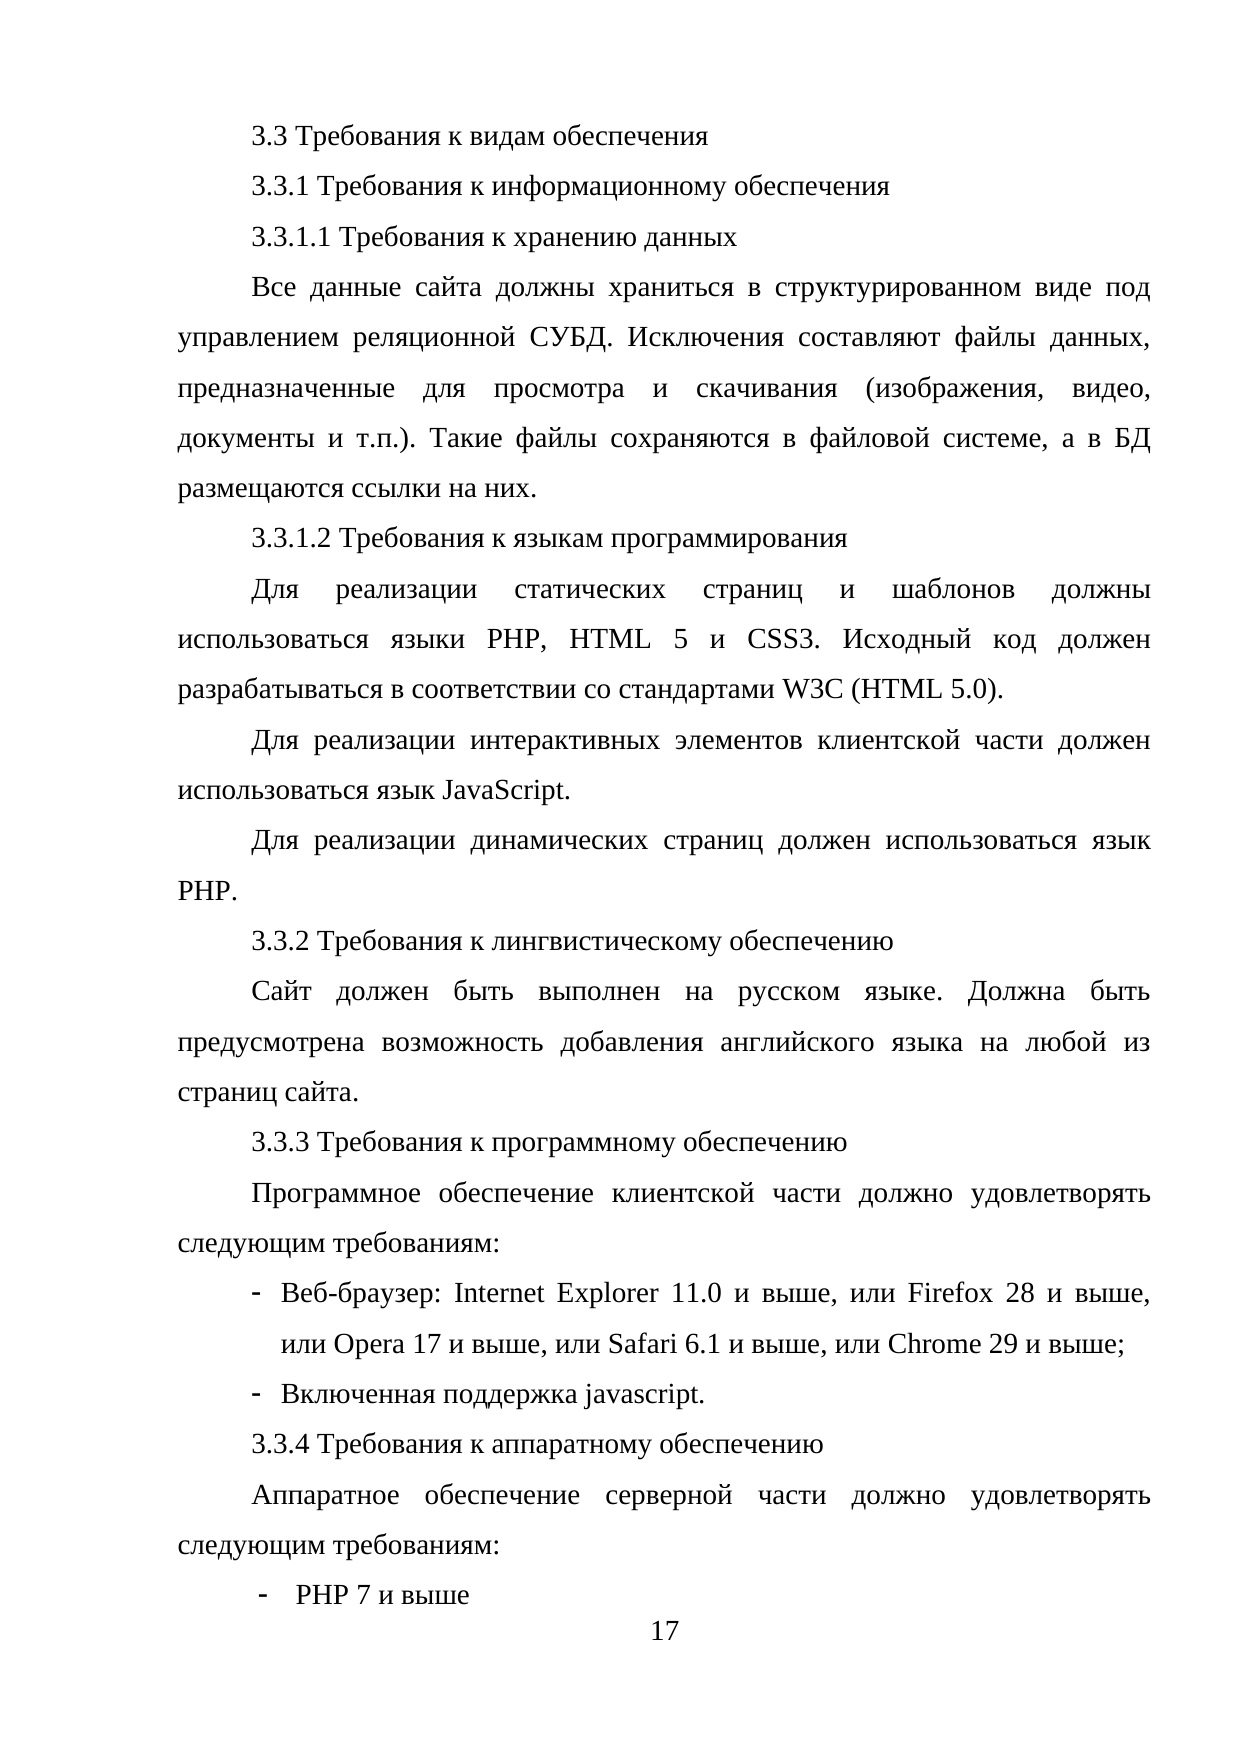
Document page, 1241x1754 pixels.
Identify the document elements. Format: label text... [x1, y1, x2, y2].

subtitle 3.3.1.1 Требования к хранению данных [177, 219, 1152, 252]
subtitle 3.3.4 Требования к аппаратному обеспечению [177, 1426, 1152, 1460]
subtitle 3.3.3 Требования к программному обеспечению [177, 1124, 1152, 1158]
text Для реализации статических страниц и шаблонов должны использоваться языки PHP, HTML 5 и CSS3. Исходный код должен разрабатываться в соответствии со стандартами W3C (HTML 5.0). [177, 571, 1152, 705]
text Для реализации интерактивных элементов клиентской части должен использоваться язык JavaScript. [177, 722, 1152, 806]
list Веб-браузер: Internet Explorer 11.0 и выше, или Firefox 28 и выше, или Opera 17 и выше, или Safari 6.1 и выше, или Chrome 29 и выше; [251, 1275, 1152, 1359]
text Для реализации динамических страниц должен использоваться язык PHP. [177, 822, 1152, 906]
text Аппаратное обеспечение серверной части должно удовлетворять следующим требованиям: [177, 1477, 1152, 1561]
list Включенная поддержка javascript. [251, 1376, 1152, 1410]
text Все данные сайта должны храниться в структурированном виде под управлением реляционной СУБД. Исключения составляют файлы данных, предназначенные для просмотра и скачивания (изображения, видео, документы и т.п.). Такие файлы сохраняются в файловой системе, а в БД размещаются ссылки на них. [177, 269, 1152, 504]
subtitle 3.3 Требования к видам обеспечения [177, 118, 1152, 152]
text Программное обеспечение клиентской части должно удовлетворять следующим требованиям: [177, 1175, 1152, 1258]
subtitle 3.3.1.2 Требования к языкам программирования [177, 521, 1152, 554]
list PHP 7 и выше [258, 1577, 1152, 1611]
subtitle 3.3.1 Требования к информационному обеспечения [177, 168, 1152, 202]
text Сайт должен быть выполнен на русском языкe. Должна быть предусмотрена возможность добавления английского языка на любой из страниц сайта. [177, 973, 1152, 1108]
subtitle 3.3.2 Требования к лингвистическому обеспечению [177, 923, 1152, 957]
